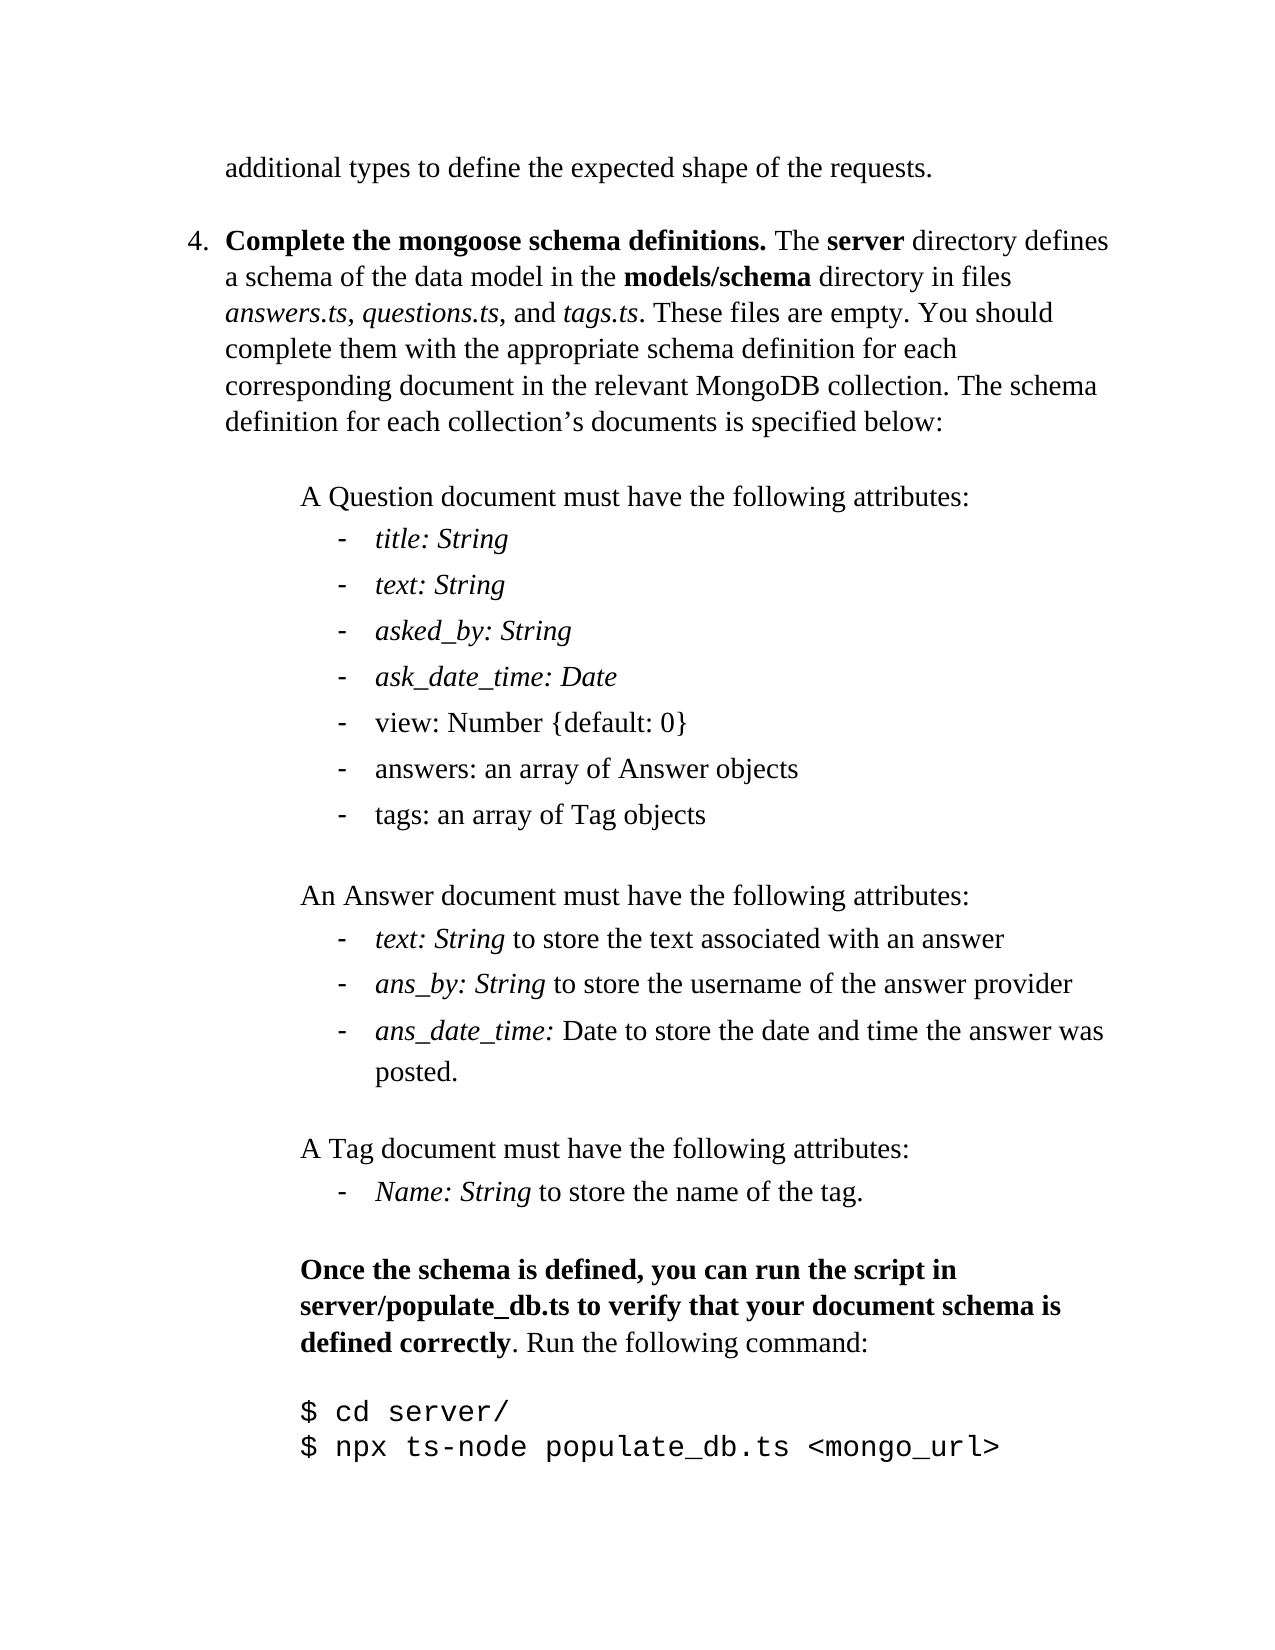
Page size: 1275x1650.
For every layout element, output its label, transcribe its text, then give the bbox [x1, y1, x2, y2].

list asked_by: String [337, 609, 1125, 649]
list ans_date_time: Date to store the date and time the answer was posted. [337, 1009, 1125, 1087]
text An Answer document must have the following attributes: [300, 878, 1125, 912]
list Name: String to store the name of the tag. [337, 1170, 1125, 1210]
text A Question document must have the following attributes: [300, 479, 1125, 512]
text A Tag document must have the following attributes: [300, 1131, 1125, 1165]
list ask_date_time: Date [337, 655, 1125, 695]
text Once the schema is defined, you can run the script in server/populate_db.ts to verify that your document schema is defined correctly. Run the following command: [300, 1252, 1125, 1358]
list ans_by: String to store the username of the answer provider [337, 963, 1125, 1002]
text $ cd server/ $ npx ts-node populate_db.ts <mongo_url> [300, 1397, 1125, 1466]
list title: String [337, 518, 1125, 557]
list text: String to store the text associated with an answer [337, 917, 1125, 957]
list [187, 150, 1125, 220]
list view: Number {default: 0} [337, 701, 1125, 741]
list answers: an array of Answer objects [337, 747, 1125, 787]
list text: String [337, 563, 1125, 603]
list Complete the mongoose schema definitions. The server directory defines a schema of the data model in the models/schema directory in files answers.ts, questions.ts, and tags.ts. These files are empty. You should complete them with the appropriate schema definition for each corresponding document in the relevant MongoDB collection. The schema definition for each collection’s documents is specified below: [187, 223, 1125, 437]
list tags: an array of Tag objects [337, 793, 1125, 833]
